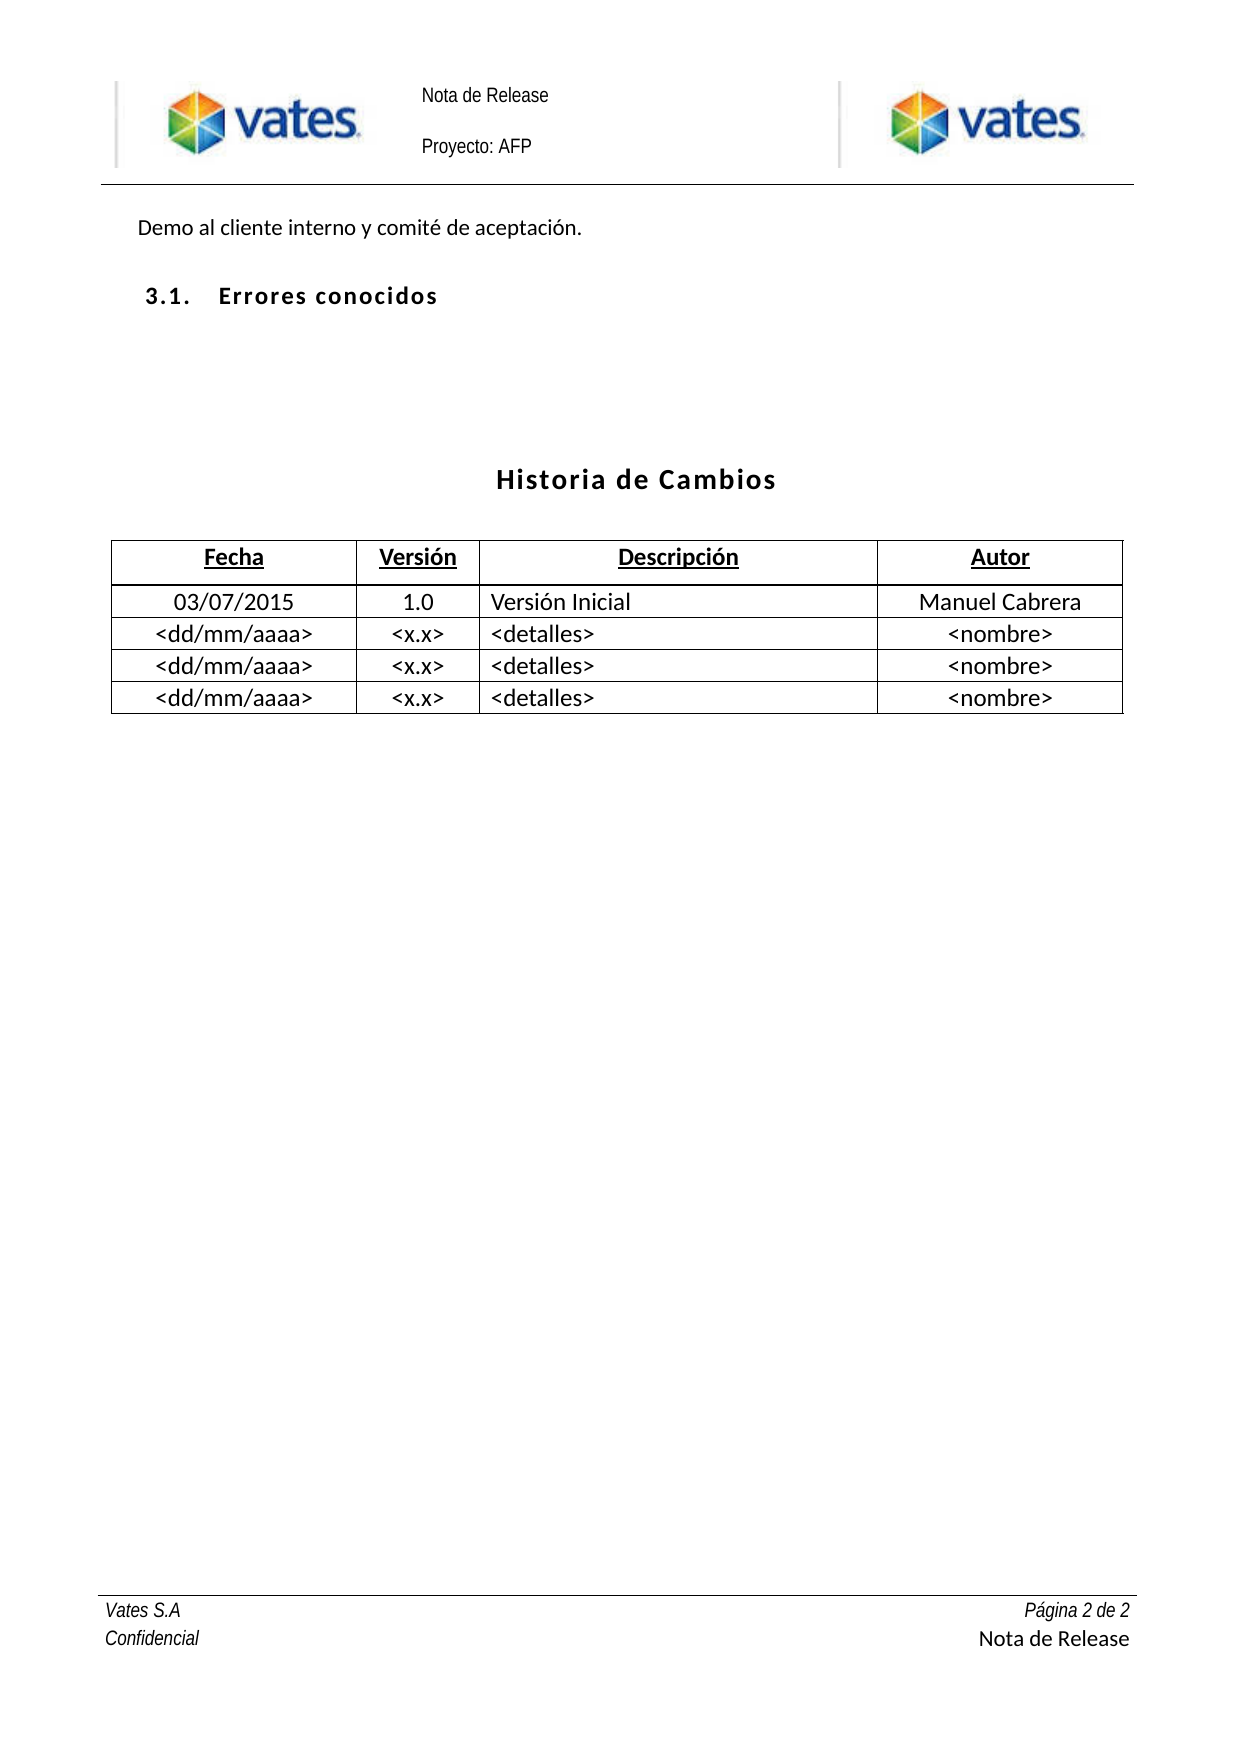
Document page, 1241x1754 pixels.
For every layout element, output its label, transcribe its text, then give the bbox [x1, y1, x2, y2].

table_cell <detalles> [480, 618, 877, 648]
subtitle Errores conocidos [145, 280, 1134, 311]
picture [114, 81, 397, 168]
table_cell 03/07/2015 [112, 586, 356, 616]
table_cell 1.0 [357, 586, 479, 616]
table_cell <x.x> [357, 618, 479, 648]
subtitle Historia de Cambios [138, 461, 1134, 497]
text Demo al cliente interno y comité de aceptación. [138, 213, 1134, 241]
table_cell Manuel Cabrera [878, 586, 1122, 616]
table_cell <x.x> [357, 650, 479, 681]
table_cell <x.x> [357, 682, 479, 713]
table_cell <nombre> [878, 682, 1122, 713]
table_cell <dd/mm/aaaa> [112, 650, 356, 681]
table_header Fecha [112, 541, 356, 584]
table_cell <dd/mm/aaaa> [112, 618, 356, 648]
table_header Autor [878, 541, 1122, 584]
table_cell <dd/mm/aaaa> [112, 682, 356, 713]
table_header Descripción [480, 541, 877, 584]
table_header Versión [357, 541, 479, 584]
table_cell Versión Inicial [480, 586, 877, 616]
picture [837, 81, 1121, 168]
table_cell <nombre> [878, 618, 1122, 648]
table_cell <nombre> [878, 650, 1122, 681]
table_cell <detalles> [480, 650, 877, 681]
table_cell <detalles> [480, 682, 877, 713]
